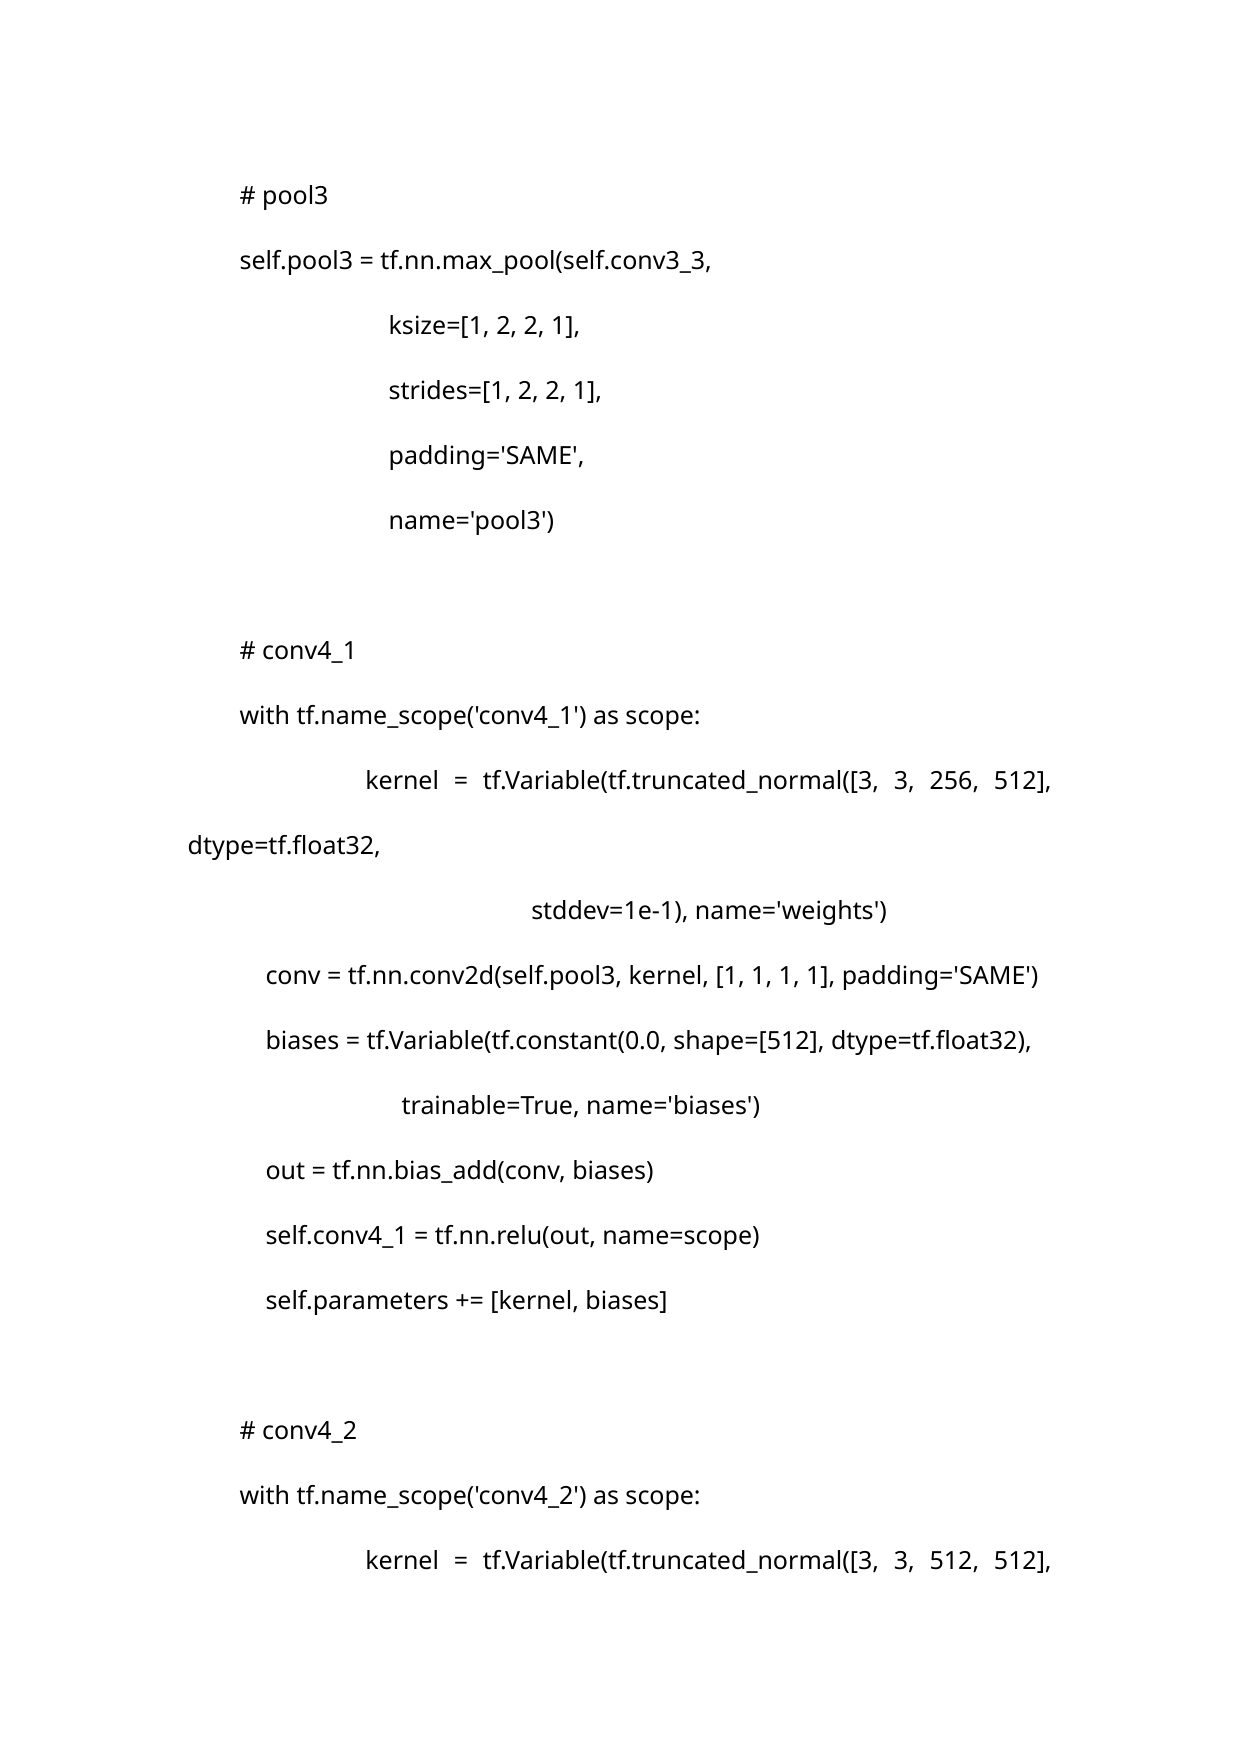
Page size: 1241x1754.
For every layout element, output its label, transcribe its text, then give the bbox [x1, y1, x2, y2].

text padding='SAME', [187, 422, 1053, 487]
text trainable=True, name='biases') [187, 1072, 1053, 1137]
text name='pool3') [187, 487, 1053, 552]
text conv = tf.nn.conv2d(self.pool3, kernel, [1, 1, 1, 1], padding='SAME') [187, 942, 1053, 1007]
text kernel = tf.Variable(tf.truncated_normal([3, 3, 512, 512], dtype=tf.float32, [187, 1527, 1053, 1592]
text self.conv4_1 = tf.nn.relu(out, name=scope) [187, 1202, 1053, 1267]
text # pool3 [187, 162, 1053, 227]
text with tf.name_scope('conv4_2') as scope: [187, 1462, 1053, 1527]
text kernel = tf.Variable(tf.truncated_normal([3, 3, 256, 512], dtype=tf.float32, [187, 747, 1053, 877]
text self.pool3 = tf.nn.max_pool(self.conv3_3, [187, 227, 1053, 292]
text biases = tf.Variable(tf.constant(0.0, shape=[512], dtype=tf.float32), [187, 1007, 1053, 1072]
text stddev=1e-1), name='weights') [187, 877, 1053, 942]
text with tf.name_scope('conv4_1') as scope: [187, 682, 1053, 747]
text # conv4_2 [187, 1397, 1053, 1462]
text # conv4_1 [187, 617, 1053, 682]
text ksize=[1, 2, 2, 1], [187, 292, 1053, 357]
text self.parameters += [kernel, biases] [187, 1267, 1053, 1332]
text out = tf.nn.bias_add(conv, biases) [187, 1137, 1053, 1202]
text strides=[1, 2, 2, 1], [187, 357, 1053, 422]
